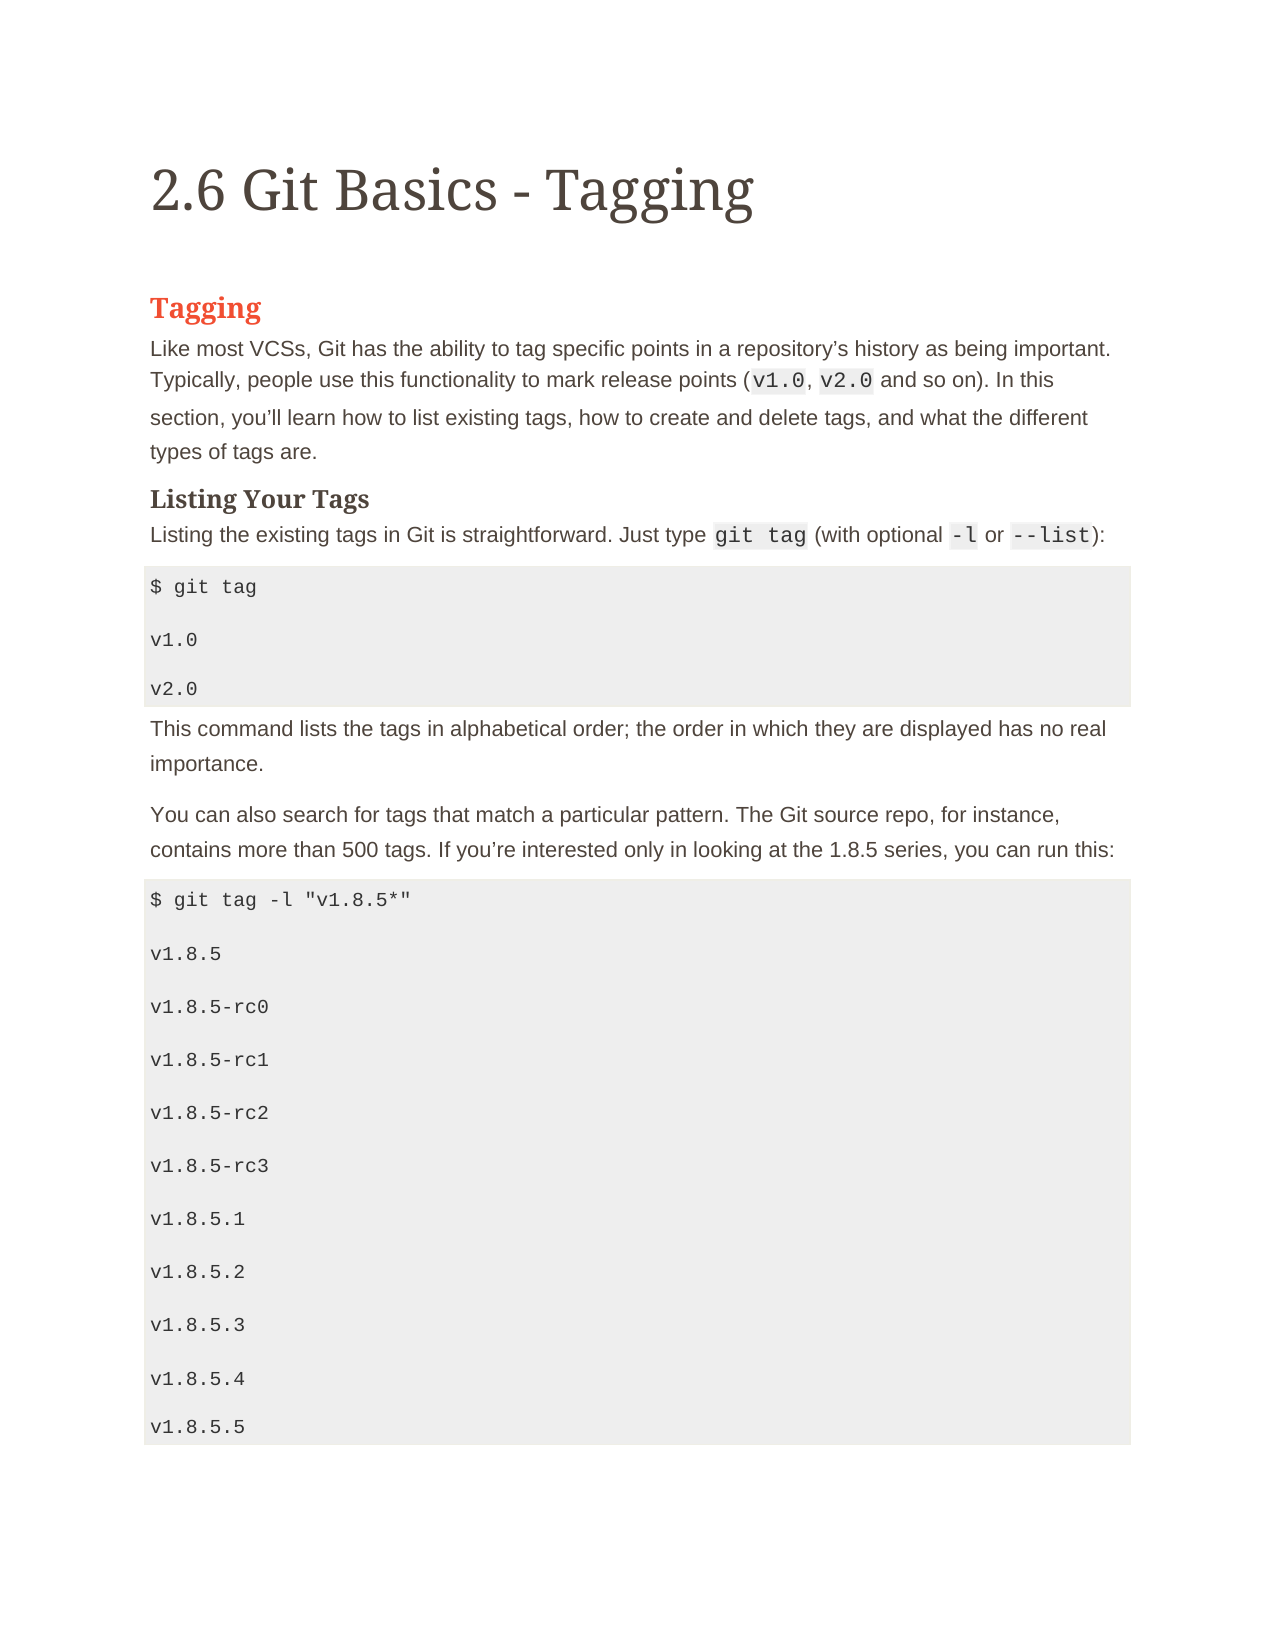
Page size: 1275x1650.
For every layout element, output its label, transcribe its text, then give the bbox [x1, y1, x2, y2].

text v1.8.5.2 [146, 1251, 1129, 1285]
text v1.8.5 [146, 932, 1129, 966]
text v1.8.5-rc0 [146, 985, 1129, 1019]
text Like most VCSs, Git has the ability to tag specific points in a repository’s history as being important. Typically, people use this functionality to mark release points (v1.0, v2.0 and so on). In this section, you’ll learn how to list existing tags, how to create and delete tags, and what the different types of tags are. [150, 327, 1125, 464]
text v1.8.5.5 [146, 1410, 1129, 1444]
text Listing Your Tags [150, 464, 1125, 516]
text v2.0 [146, 672, 1129, 705]
text v1.8.5-rc3 [146, 1144, 1129, 1178]
text $ git tag -l "v1.8.5*" [146, 881, 1129, 913]
text 2.6 Git Basics - Tagging [150, 150, 1125, 227]
text v1.8.5.3 [146, 1304, 1129, 1338]
text v1.8.5.1 [146, 1198, 1129, 1232]
text This command lists the tags in alphabetical order; the order in which they are displayed has no real importance. [150, 707, 1125, 776]
text You can also search for tags that match a particular pattern. The Git source repo, for instance, contains more than 500 tags. If you’re interested only in looking at the 1.8.5 series, you can run this: [150, 793, 1125, 862]
text Tagging [150, 258, 1125, 327]
text Listing the existing tags in Git is straightforward. Just type git tag (with optional -l or --list): [150, 516, 1125, 550]
text v1.8.5-rc1 [146, 1038, 1129, 1072]
text $ git tag [146, 567, 1129, 599]
text v1.8.5.4 [146, 1357, 1129, 1391]
text v1.8.5-rc2 [146, 1091, 1129, 1125]
text v1.0 [146, 619, 1129, 653]
